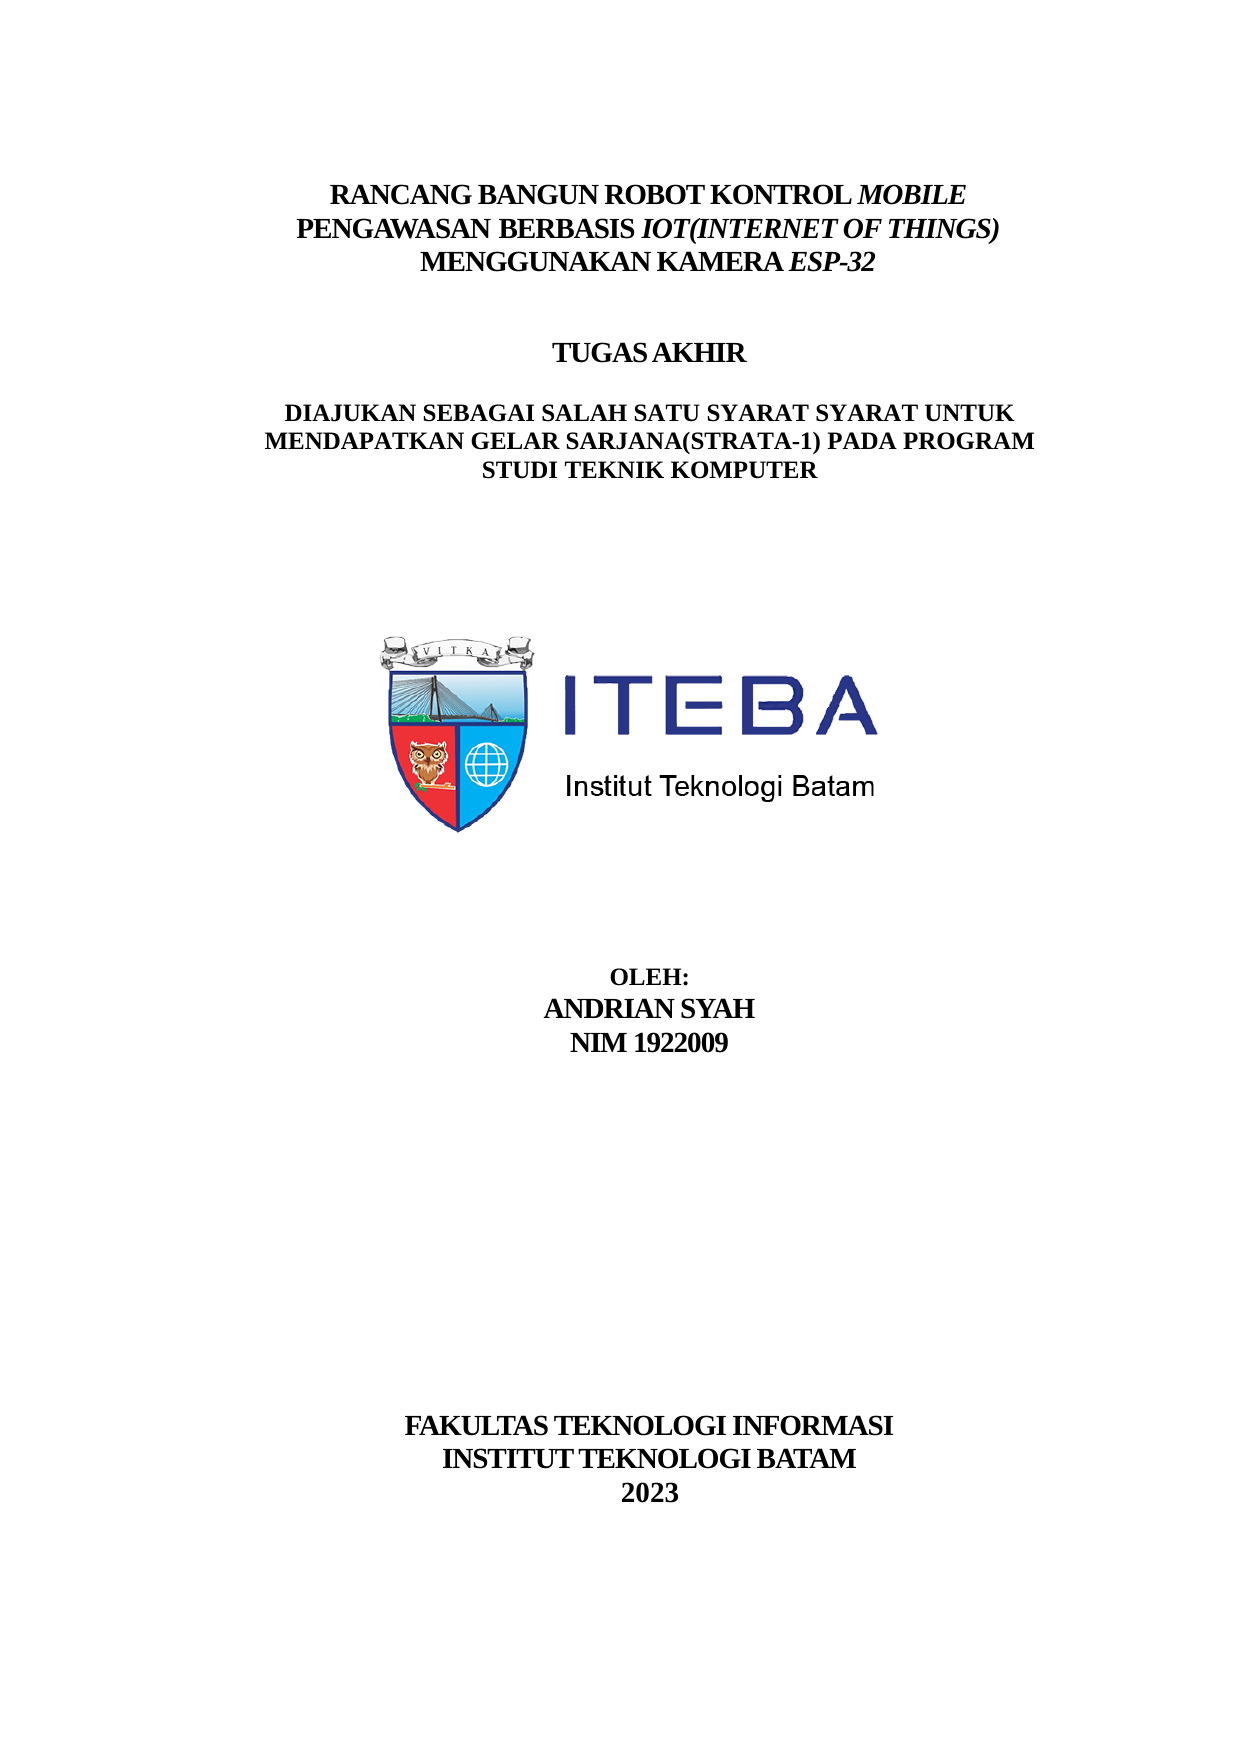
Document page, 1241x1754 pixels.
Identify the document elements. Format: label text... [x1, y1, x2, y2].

title RANCANG BANGUN ROBOT KONTROL MOBILE PENGAWASAN BERBASIS IOT(INTERNET OF THINGS) MENGGUNAKAN KAMERA ESP-32 [236, 177, 1063, 278]
title ANDRIAN SYAH [236, 991, 1063, 1025]
title FAKULTAS TEKNOLOGI INFORMASI [236, 1408, 1063, 1442]
title INSTITUT TEKNOLOGI BATAM [236, 1442, 1063, 1475]
text OLEH: [236, 962, 1063, 991]
text DIAJUKAN SEBAGAI SALAH SATU SYARAT SYARAT UNTUK MENDAPATKAN GELAR SARJANA(STRATA-1) PADA PROGRAM STUDI TEKNIK KOMPUTER [236, 398, 1063, 484]
title TUGAS AKHIR [236, 335, 1063, 369]
text 2023 [236, 1475, 1063, 1509]
picture [364, 628, 885, 848]
title NIM 1922009 [236, 1025, 1063, 1058]
